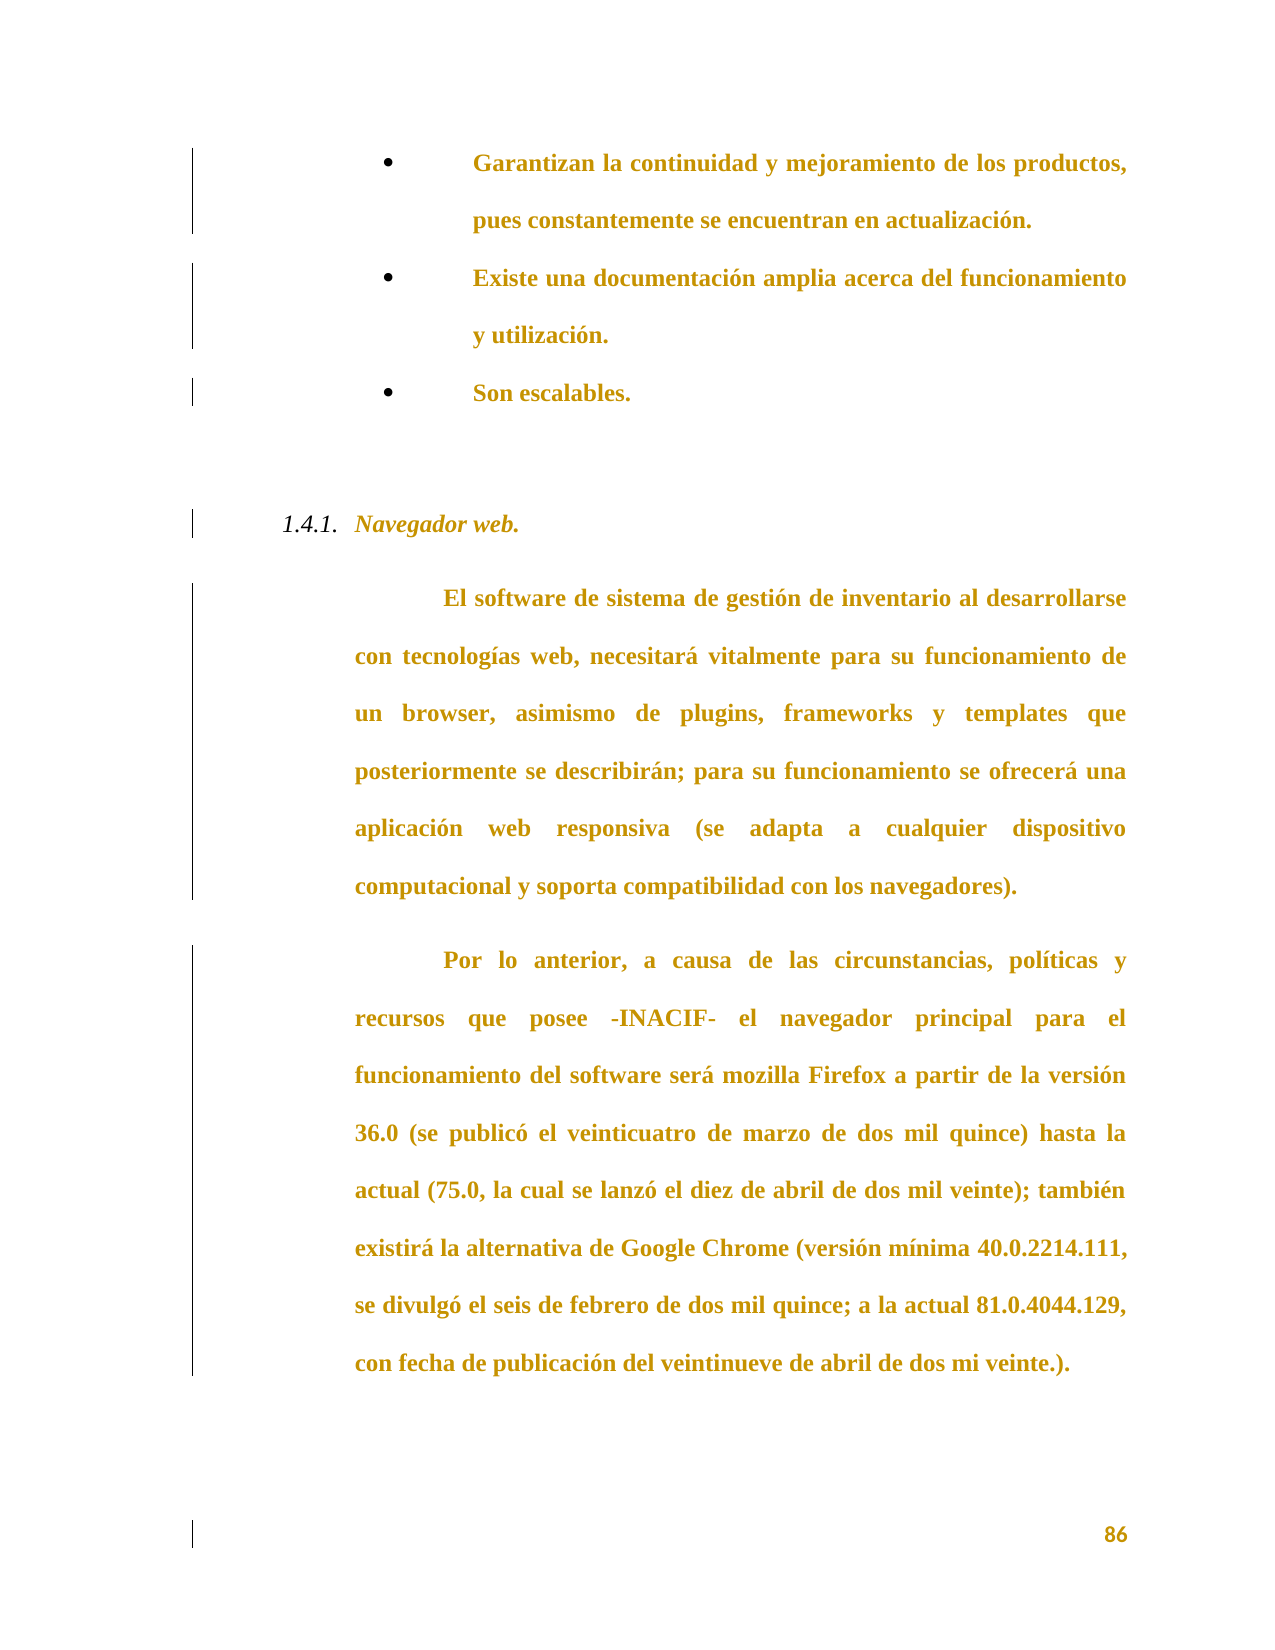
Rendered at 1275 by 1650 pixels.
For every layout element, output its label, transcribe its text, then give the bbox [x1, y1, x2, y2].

list Existe una documentación amplia acerca del funcionamiento y utilización. [384, 263, 1127, 349]
text Por lo anterior, a causa de las circunstancias, políticas y recursos que posee -INACIF- el navegador principal para el funcionamiento del software será mozilla Firefox a partir de la versión 36.0 (se publicó el veinticuatro de marzo de dos mil quince) hasta la actual (75.0, la cual se lanzó el diez de abril de dos mil veinte); también existirá la alternativa de Google Chrome (versión mínima 40.0.2214.111, se divulgó el seis de febrero de dos mil quince; a la actual 81.0.4044.129, con fecha de publicación del veintinueve de abril de dos mi veinte.). [354, 945, 1127, 1376]
text El software de sistema de gestión de inventario al desarrollarse con tecnologías web, necesitará vitalmente para su funcionamiento de un browser, asimismo de plugins, frameworks y templates que posteriormente se describirán; para su funcionamiento se ofrecerá una aplicación web responsiva (se adapta a cualquier dispositivo computacional y soporta compatibilidad con los navegadores). [354, 583, 1127, 900]
list Garantizan la continuidad y mejoramiento de los productos, pues constantemente se encuentran en actualización. [384, 148, 1127, 234]
list Son escalables. [384, 378, 1127, 406]
subtitle Navegador web. [282, 509, 1127, 538]
